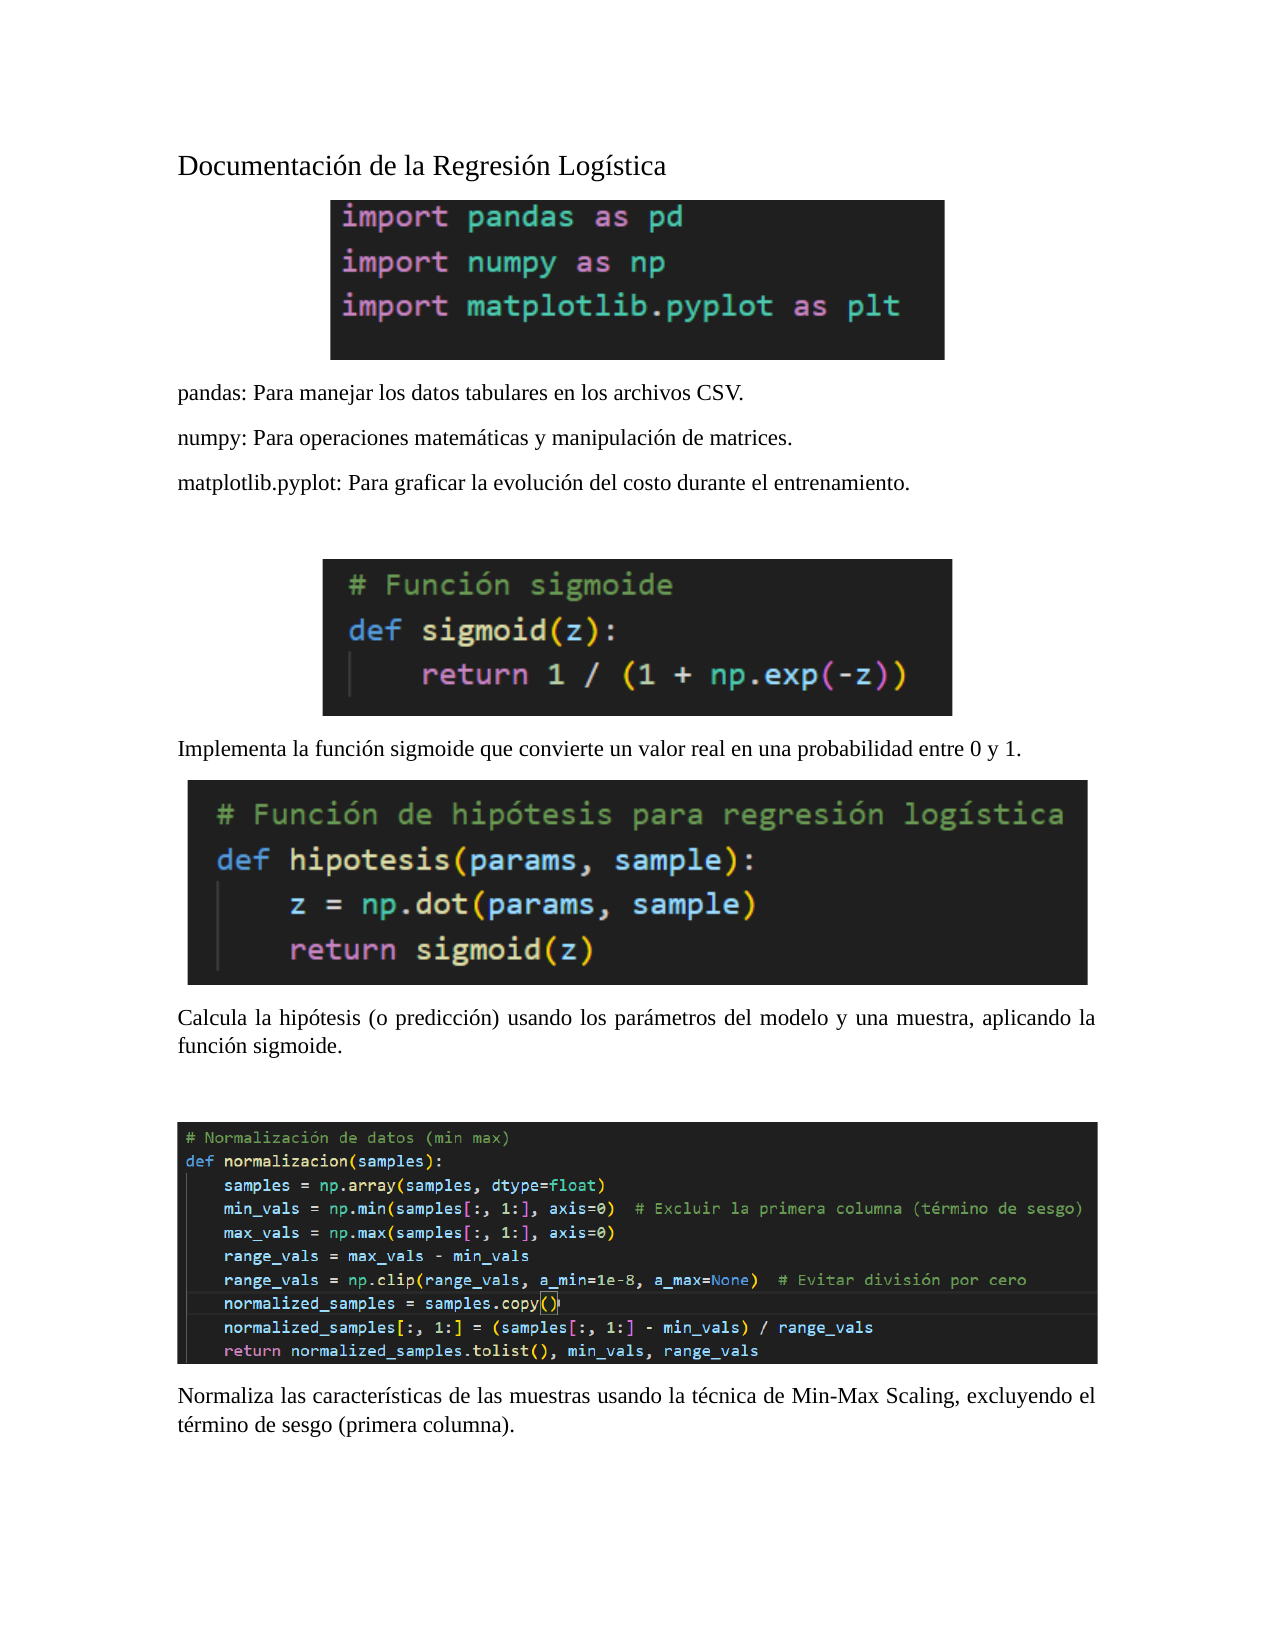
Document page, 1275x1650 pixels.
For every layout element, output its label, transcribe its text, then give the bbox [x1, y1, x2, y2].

picture [330, 200, 945, 360]
picture [187, 780, 1088, 985]
picture [322, 559, 953, 716]
picture [177, 1122, 1098, 1364]
text Normaliza las características de las muestras usando la técnica de Min-Max Scaling, excluyendo el término de sesgo (primera columna). [177, 1382, 1098, 1437]
text numpy: Para operaciones matemáticas y manipulación de matrices. [177, 424, 1098, 450]
text Documentación de la Regresión Logística [177, 148, 1098, 181]
text Calcula la hipótesis (o predicción) usando los parámetros del modelo y una muestra, aplicando la función sigmoide. [177, 1004, 1098, 1059]
text pandas: Para manejar los datos tabulares en los archivos CSV. [177, 379, 1098, 405]
text Implementa la función sigmoide que convierte un valor real en una probabilidad entre 0 y 1. [177, 735, 1098, 761]
text matplotlib.pyplot: Para graficar la evolución del costo durante el entrenamiento. [177, 469, 1098, 496]
